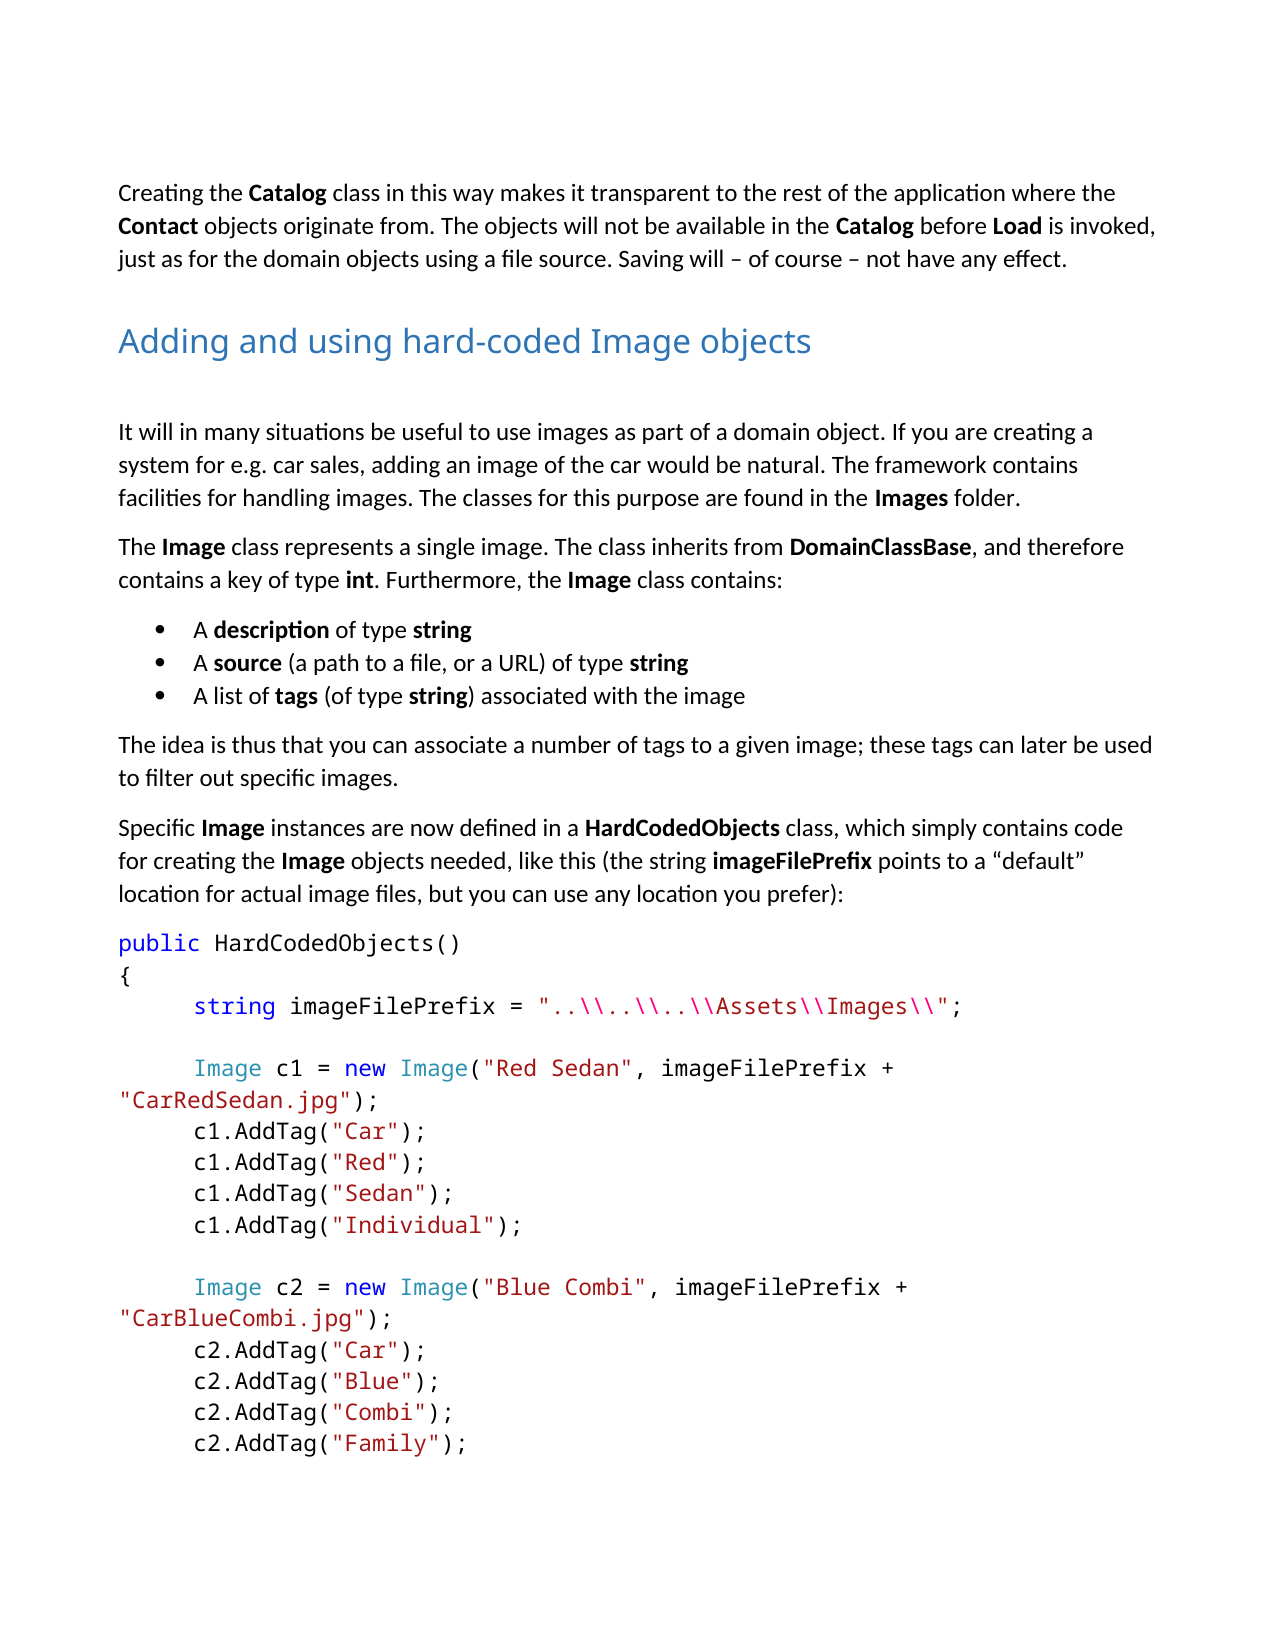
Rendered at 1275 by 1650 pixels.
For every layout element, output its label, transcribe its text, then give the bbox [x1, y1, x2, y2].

text Image c2 = new Image("Blue Combi", imageFilePrefix + "CarBlueCombi.jpg"); [118, 1271, 1157, 1334]
text c1.AddTag("Sedan"); [118, 1177, 1157, 1209]
text { [118, 959, 1157, 990]
text c1.AddTag("Car"); [118, 1115, 1157, 1146]
text It will in many situations be useful to use images as part of a domain object. If you are creating a system for e.g. car sales, adding an image of the car would be natural. The framework contains facilities for handling images. The classes for this purpose are found in the Images folder. [118, 416, 1157, 512]
text c2.AddTag("Car"); [118, 1334, 1157, 1365]
text Creating the Catalog class in this way makes it transparent to the rest of the application where the Contact objects originate from. The objects will not be available in the Catalog before Load is invoked, just as for the domain objects using a file source. Saving will – of course – not have any effect. [118, 177, 1157, 273]
list A list of tags (of type string) associated with the image [156, 680, 1157, 710]
text c1.AddTag("Individual"); [118, 1209, 1157, 1240]
text c2.AddTag("Combi"); [118, 1396, 1157, 1427]
list A source (a path to a file, or a URL) of type string [156, 647, 1157, 677]
text Specific Image instances are now defined in a HardCodedObjects class, which simply contains code for creating the Image objects needed, like this (the string imageFilePrefix points to a “default” location for actual image files, but you can use any location you prefer): [118, 812, 1157, 908]
text c1.AddTag("Red"); [118, 1146, 1157, 1177]
subtitle Adding and using hard-coded Image objects [118, 318, 1157, 363]
text string imageFilePrefix = "..\\..\\..\\Assets\\Images\\"; [118, 990, 1157, 1021]
text c2.AddTag("Blue"); [118, 1365, 1157, 1396]
text c2.AddTag("Family"); [118, 1427, 1157, 1459]
list A description of type string [156, 614, 1157, 644]
text The idea is thus that you can associate a number of tags to a given image; these tags can later be used to filter out specific images. [118, 729, 1157, 793]
text public HardCodedObjects() [118, 927, 1157, 959]
text Image c1 = new Image("Red Sedan", imageFilePrefix + "CarRedSedan.jpg"); [118, 1052, 1157, 1115]
text The Image class represents a single image. The class inherits from DomainClassBase, and therefore contains a key of type int. Furthermore, the Image class contains: [118, 532, 1157, 595]
